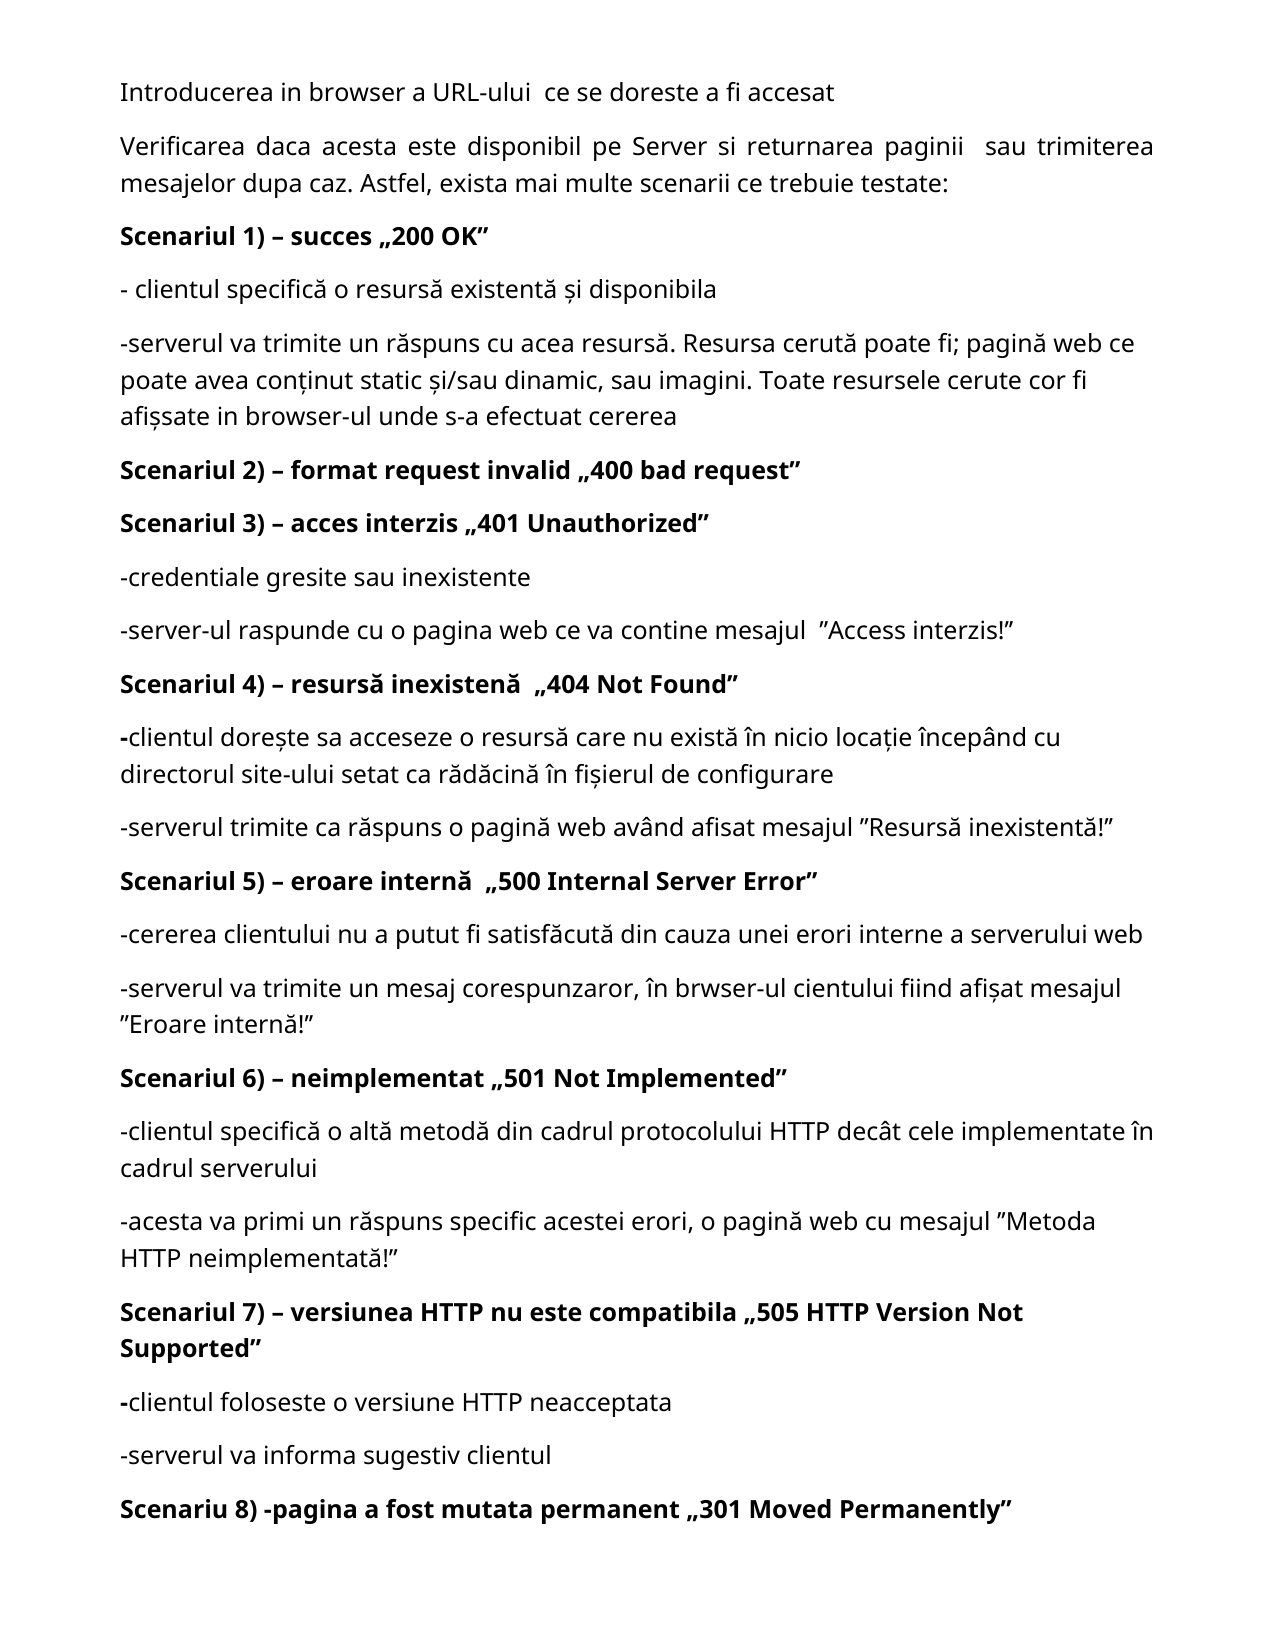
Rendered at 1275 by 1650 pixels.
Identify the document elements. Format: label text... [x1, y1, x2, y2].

text Scenariul 6) – neimplementat „501 Not Implemented” [120, 1060, 1155, 1094]
text -serverul va trimite un răspuns cu acea resursă. Resursa cerută poate fi; pagină web ce poate avea conținut static și/sau dinamic, sau imagini. Toate resursele cerute cor fi afișsate in browser-ul unde s-a efectuat cererea [120, 326, 1155, 433]
text -cererea clientului nu a putut fi satisfăcută din cauza unei erori interne a serverului web [120, 917, 1155, 951]
text -clientul specifică o altă metodă din cadrul protocolului HTTP decât cele implementate în cadrul serverului [120, 1114, 1155, 1185]
text Scenariul 1) – succes „200 OK” [120, 219, 1155, 253]
text -serverul va informa sugestiv clientul [120, 1438, 1155, 1472]
text - clientul specifică o resursă existentă și disponibila [120, 272, 1155, 306]
text Verificarea daca acesta este disponibil pe Server si returnarea paginii sau trimiterea mesajelor dupa caz. Astfel, exista mai multe scenarii ce trebuie testate: [120, 128, 1155, 199]
text -clientul foloseste o versiune HTTP neacceptata [120, 1384, 1155, 1418]
text -clientul dorește sa acceseze o resursă care nu există în nicio locație începând cu directorul site-ului setat ca rădăcină în fișierul de configurare [120, 720, 1155, 791]
text Scenariul 5) – eroare internă „500 Internal Server Error” [120, 863, 1155, 897]
text -credentiale gresite sau inexistente [120, 559, 1155, 593]
text Scenariul 4) – resursă inexistenă „404 Not Found’’ [120, 666, 1155, 700]
text Scenariul 3) – acces interzis „401 Unauthorized” [120, 506, 1155, 540]
text -server-ul raspunde cu o pagina web ce va contine mesajul ’’Access interzis!’’ [120, 613, 1155, 647]
text Scenariul 2) – format request invalid „400 bad request” [120, 452, 1155, 487]
text Introducerea in browser a URL-ului ce se doreste a fi accesat [120, 75, 1155, 109]
text -acesta va primi un răspuns specific acestei erori, o pagină web cu mesajul ’’Metoda HTTP neimplementată!’’ [120, 1204, 1155, 1275]
text Scenariul 7) – versiunea HTTP nu este compatibila „505 HTTP Version Not Supported” [120, 1294, 1155, 1365]
text -serverul trimite ca răspuns o pagină web având afisat mesajul ’’Resursă inexistentă!’’ [120, 810, 1155, 844]
text Scenariu 8) -pagina a fost mutata permanent „301 Moved Permanently” [120, 1491, 1155, 1525]
text -serverul va trimite un mesaj corespunzaror, în brwser-ul cientului fiind afișat mesajul ’’Eroare internă!’’ [120, 970, 1155, 1041]
